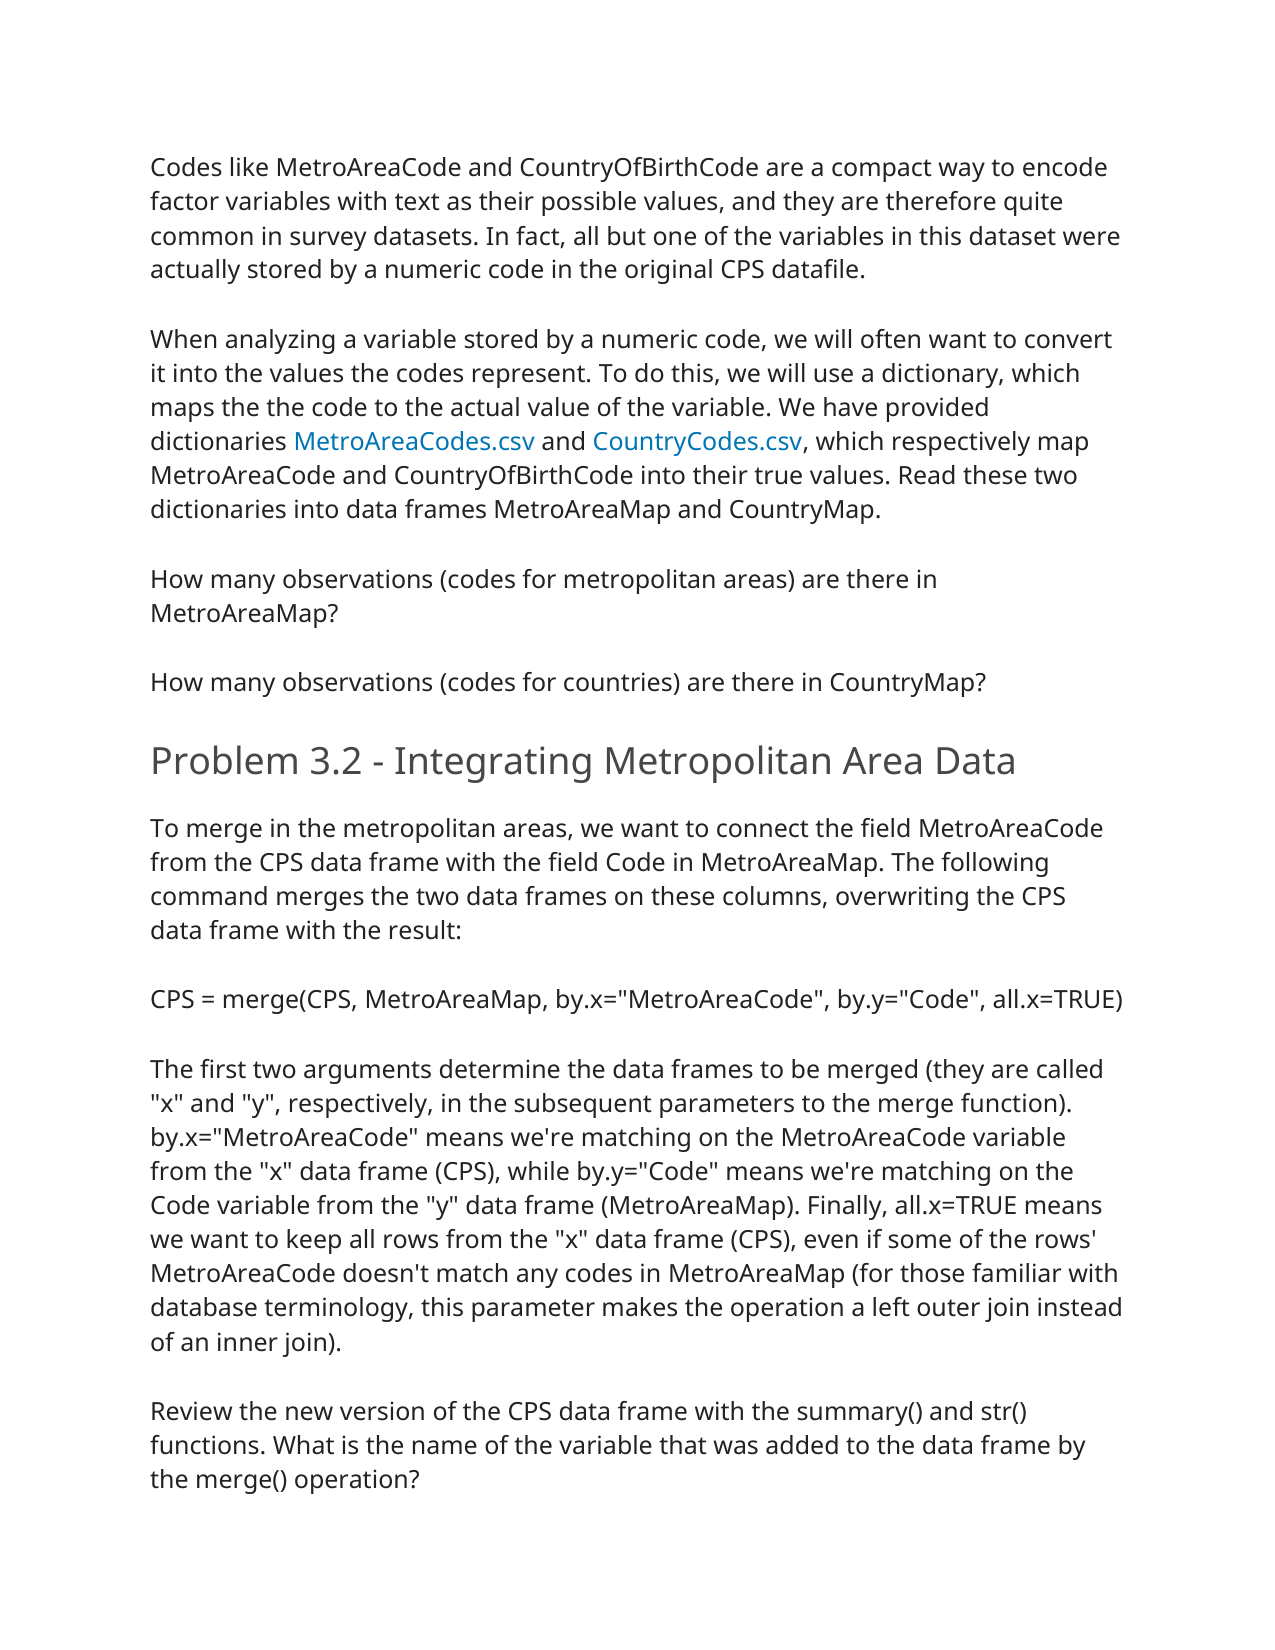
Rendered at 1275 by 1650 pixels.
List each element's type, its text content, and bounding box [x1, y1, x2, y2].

text To merge in the metropolitan areas, we want to connect the field MetroAreaCode from the CPS data frame with the field Code in MetroAreaMap. The following command merges the two data frames on these columns, overwriting the CPS data frame with the result: [150, 811, 1125, 947]
text How many observations (codes for metropolitan areas) are there in MetroAreaMap? [150, 561, 1125, 629]
text Codes like MetroAreaCode and CountryOfBirthCode are a compact way to encode factor variables with text as their possible values, and they are therefore quite common in survey datasets. In fact, all but one of the variables in this dataset were actually stored by a numeric code in the original CPS datafile. [150, 150, 1125, 286]
text CPS = merge(CPS, MetroAreaMap, by.x="MetroAreaCode", by.y="Code", all.x=TRUE) [150, 982, 1125, 1016]
text The first two arguments determine the data frames to be merged (they are called "x" and "y", respectively, in the subsequent parameters to the merge function). by.x="MetroAreaCode" means we're matching on the MetroAreaCode variable from the "x" data frame (CPS), while by.y="Code" means we're matching on the Code variable from the "y" data frame (MetroAreaMap). Finally, all.x=TRUE means we want to keep all rows from the "x" data frame (CPS), even if some of the rows' MetroAreaCode doesn't match any codes in MetroAreaMap (for those familiar with database terminology, this parameter makes the operation a left outer join instead of an inner join). [150, 1052, 1125, 1358]
text When analyzing a variable stored by a numeric code, we will often want to convert it into the values the codes represent. To do this, we will use a dictionary, which maps the the code to the actual value of the variable. We have provided dictionaries MetroAreaCodes.csv and CountryCodes.csv, which respectively map MetroAreaCode and CountryOfBirthCode into their true values. Read these two dictionaries into data frames MetroAreaMap and CountryMap. [150, 322, 1125, 526]
text How many observations (codes for countries) are there in CountryMap? [150, 665, 1125, 699]
subtitle Problem 3.2 - Integrating Metropolitan Area Data [150, 734, 1125, 786]
text Review the new version of the CPS data frame with the summary() and str() functions. What is the name of the variable that was added to the data frame by the merge() operation? [150, 1394, 1125, 1496]
